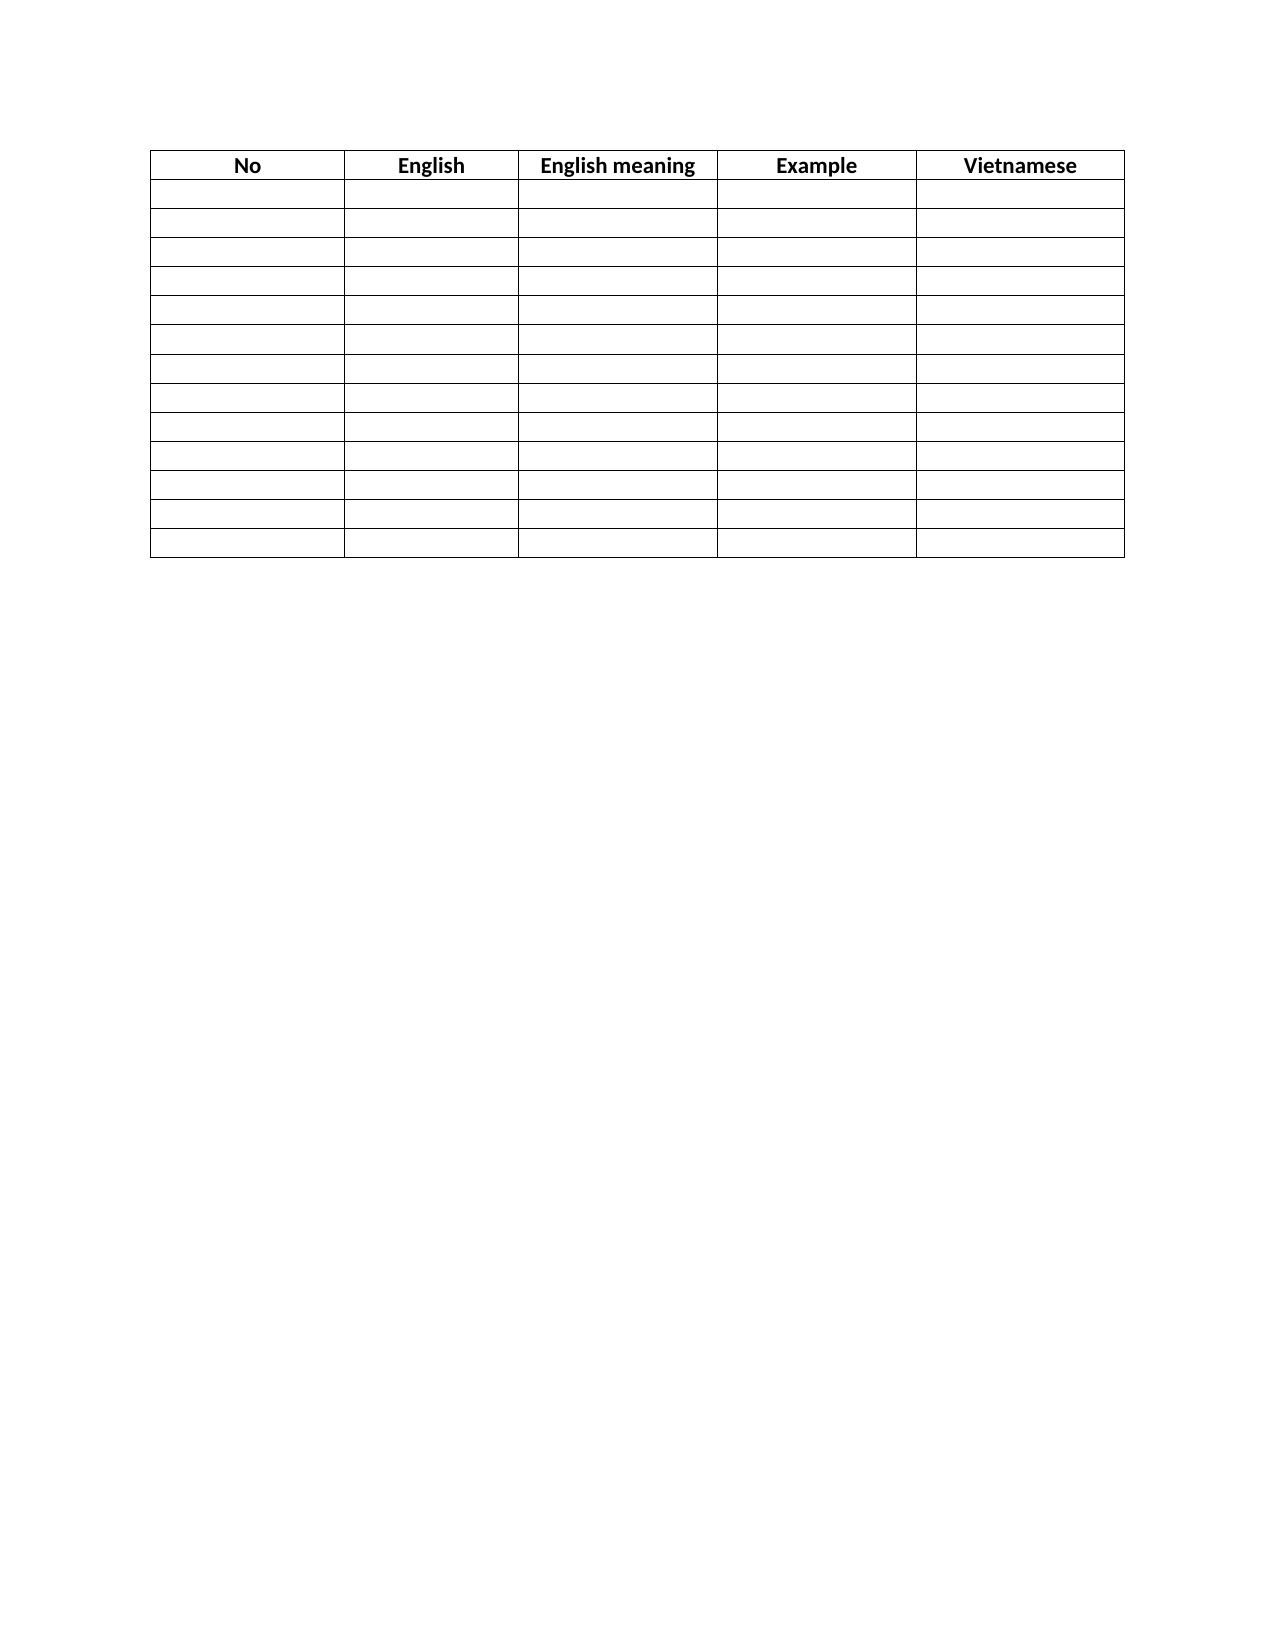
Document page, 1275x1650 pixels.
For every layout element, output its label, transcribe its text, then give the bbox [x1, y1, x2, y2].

table_cell [345, 413, 518, 441]
table_cell [917, 355, 1124, 382]
table_cell [917, 238, 1124, 266]
table_cell [917, 529, 1124, 557]
table_cell [151, 442, 344, 470]
table_cell [718, 384, 916, 412]
table_cell [917, 442, 1124, 470]
table_cell [917, 384, 1124, 412]
table_cell [345, 500, 518, 528]
table_cell [345, 384, 518, 412]
table_cell [519, 529, 717, 557]
table_cell [519, 296, 717, 324]
table_cell [718, 325, 916, 353]
table_cell [718, 296, 916, 324]
table_cell [151, 267, 344, 295]
table_cell [519, 209, 717, 237]
table_cell [718, 500, 916, 528]
table_cell [345, 325, 518, 353]
table_cell [519, 471, 717, 499]
table_cell [151, 296, 344, 324]
table_cell [345, 529, 518, 557]
table_cell [718, 355, 916, 382]
table_cell [151, 413, 344, 441]
table_cell [519, 413, 717, 441]
table_cell [345, 180, 518, 208]
table_cell [718, 238, 916, 266]
table_cell [151, 529, 344, 557]
table_cell [718, 442, 916, 470]
table_header Vietnamese [917, 151, 1124, 179]
table_cell [345, 267, 518, 295]
table_cell [519, 180, 717, 208]
table_cell [345, 355, 518, 382]
table_cell [151, 238, 344, 266]
table_cell [917, 413, 1124, 441]
table_cell [519, 500, 717, 528]
table_cell [718, 413, 916, 441]
table_cell [151, 500, 344, 528]
table_cell [917, 296, 1124, 324]
table_cell [718, 180, 916, 208]
table_header English meaning [519, 151, 717, 179]
table_cell [718, 267, 916, 295]
table_cell [718, 471, 916, 499]
table_cell [345, 296, 518, 324]
table_cell [345, 471, 518, 499]
table_cell [718, 529, 916, 557]
table_cell [519, 325, 717, 353]
table_header English [345, 151, 518, 179]
table_cell [917, 325, 1124, 353]
table_cell [519, 355, 717, 382]
table_cell [151, 355, 344, 382]
table_cell [917, 180, 1124, 208]
table_cell [917, 267, 1124, 295]
table_cell [345, 442, 518, 470]
table_header Example [718, 151, 916, 179]
table_cell [151, 209, 344, 237]
table_cell [151, 384, 344, 412]
table_header No [151, 151, 344, 179]
table_cell [519, 442, 717, 470]
table_cell [519, 384, 717, 412]
table_cell [519, 267, 717, 295]
table_cell [917, 500, 1124, 528]
table_cell [519, 238, 717, 266]
table_cell [151, 471, 344, 499]
table_cell [345, 238, 518, 266]
table_cell [151, 325, 344, 353]
table_cell [917, 209, 1124, 237]
table_cell [345, 209, 518, 237]
table_cell [917, 471, 1124, 499]
table_cell [718, 209, 916, 237]
table_cell [151, 180, 344, 208]
